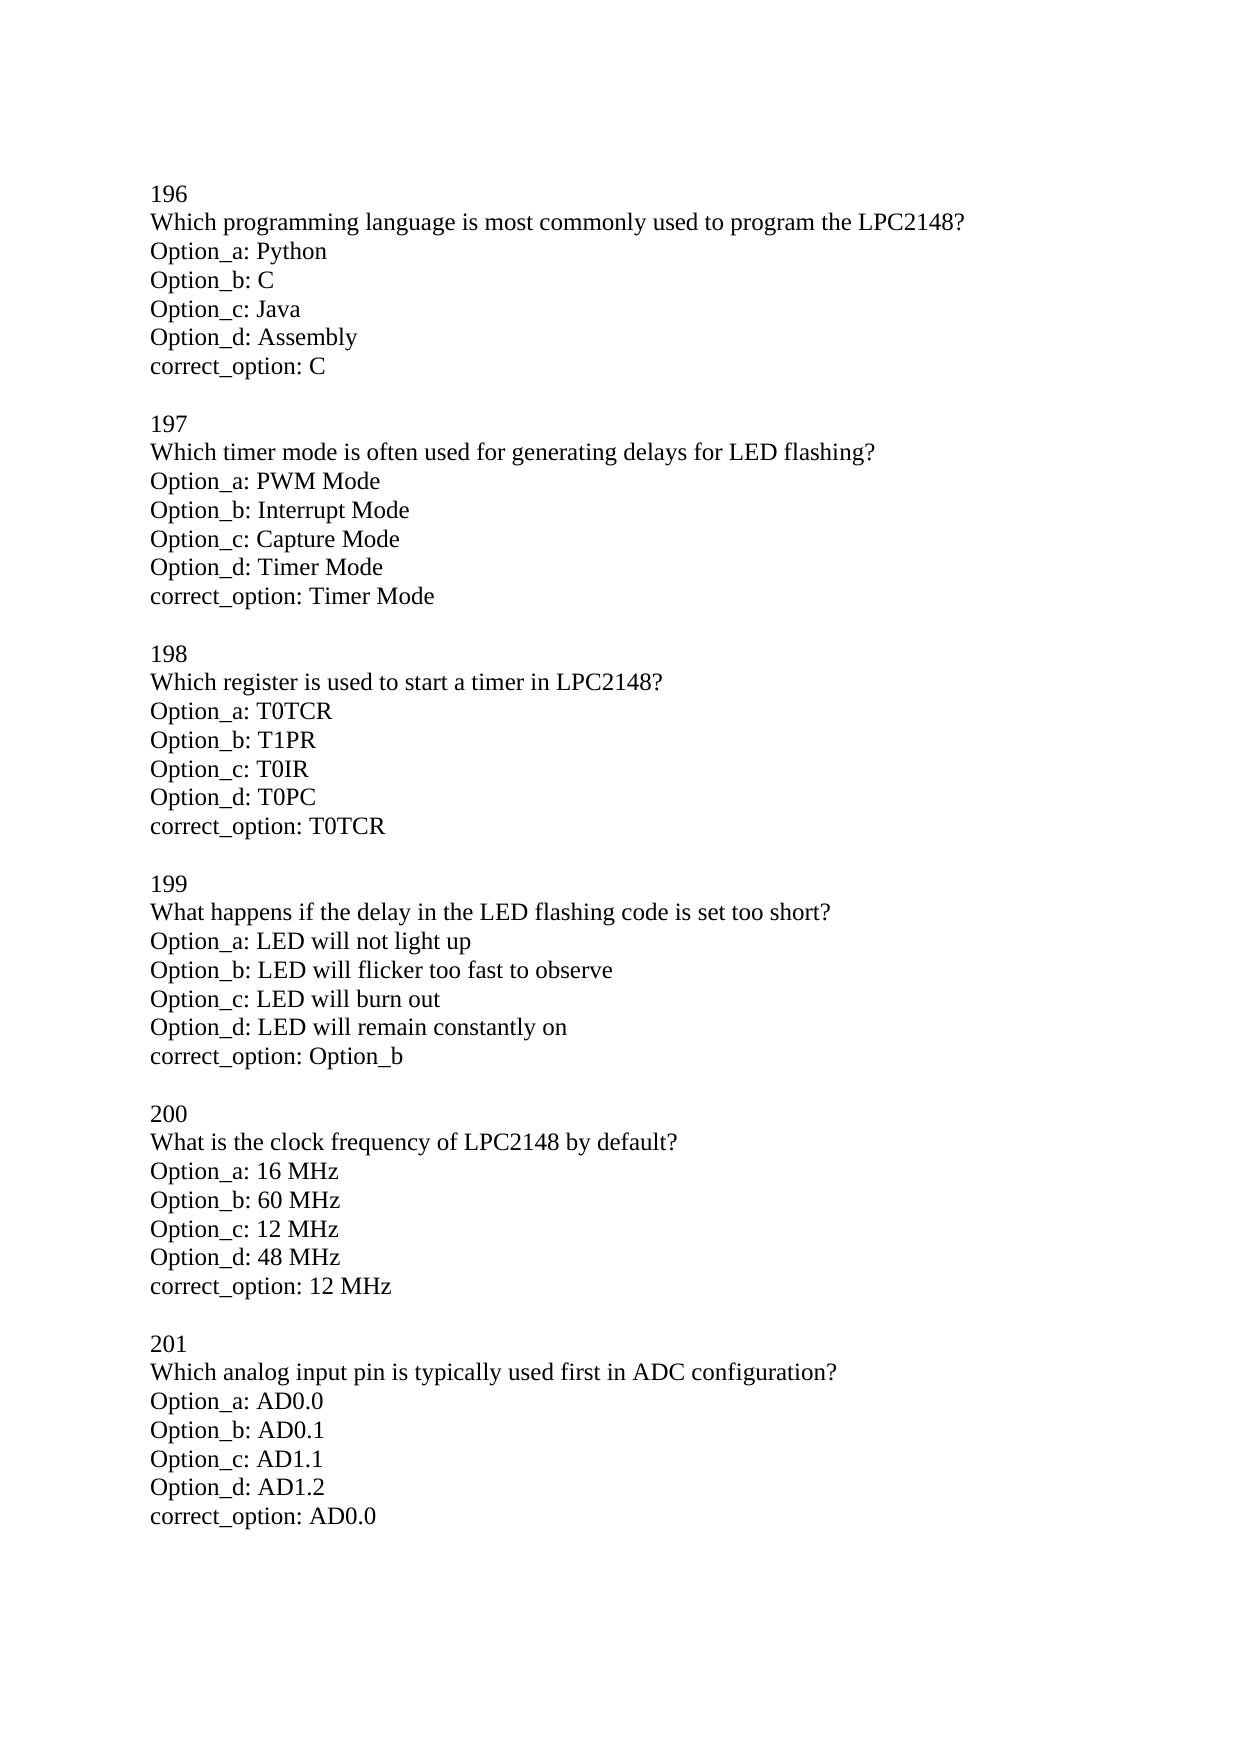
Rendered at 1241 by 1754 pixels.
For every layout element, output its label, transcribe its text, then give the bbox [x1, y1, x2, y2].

text 200 What is the clock frequency of LPC2148 by default? Option_a: 16 MHz Option_b: 60 MHz Option_c: 12 MHz Option_d: 48 MHz correct_option: 12 MHz [150, 1099, 1090, 1300]
text 199 What happens if the delay in the LED flashing code is set too short? Option_a: LED will not light up Option_b: LED will flicker too fast to observe Option_c: LED will burn out Option_d: LED will remain constantly on correct_option: Option_b [150, 869, 1090, 1070]
text 196 Which programming language is most commonly used to program the LPC2148? Option_a: Python Option_b: C Option_c: Java Option_d: Assembly correct_option: C [150, 179, 1090, 380]
text 197 Which timer mode is often used for generating delays for LED flashing? Option_a: PWM Mode Option_b: Interrupt Mode Option_c: Capture Mode Option_d: Timer Mode correct_option: Timer Mode [150, 409, 1090, 610]
text 198 Which register is used to start a timer in LPC2148? Option_a: T0TCR Option_b: T1PR Option_c: T0IR Option_d: T0PC correct_option: T0TCR [150, 639, 1090, 840]
text 201 Which analog input pin is typically used first in ADC configuration? Option_a: AD0.0 Option_b: AD0.1 Option_c: AD1.1 Option_d: AD1.2 correct_option: AD0.0 [150, 1329, 1090, 1530]
